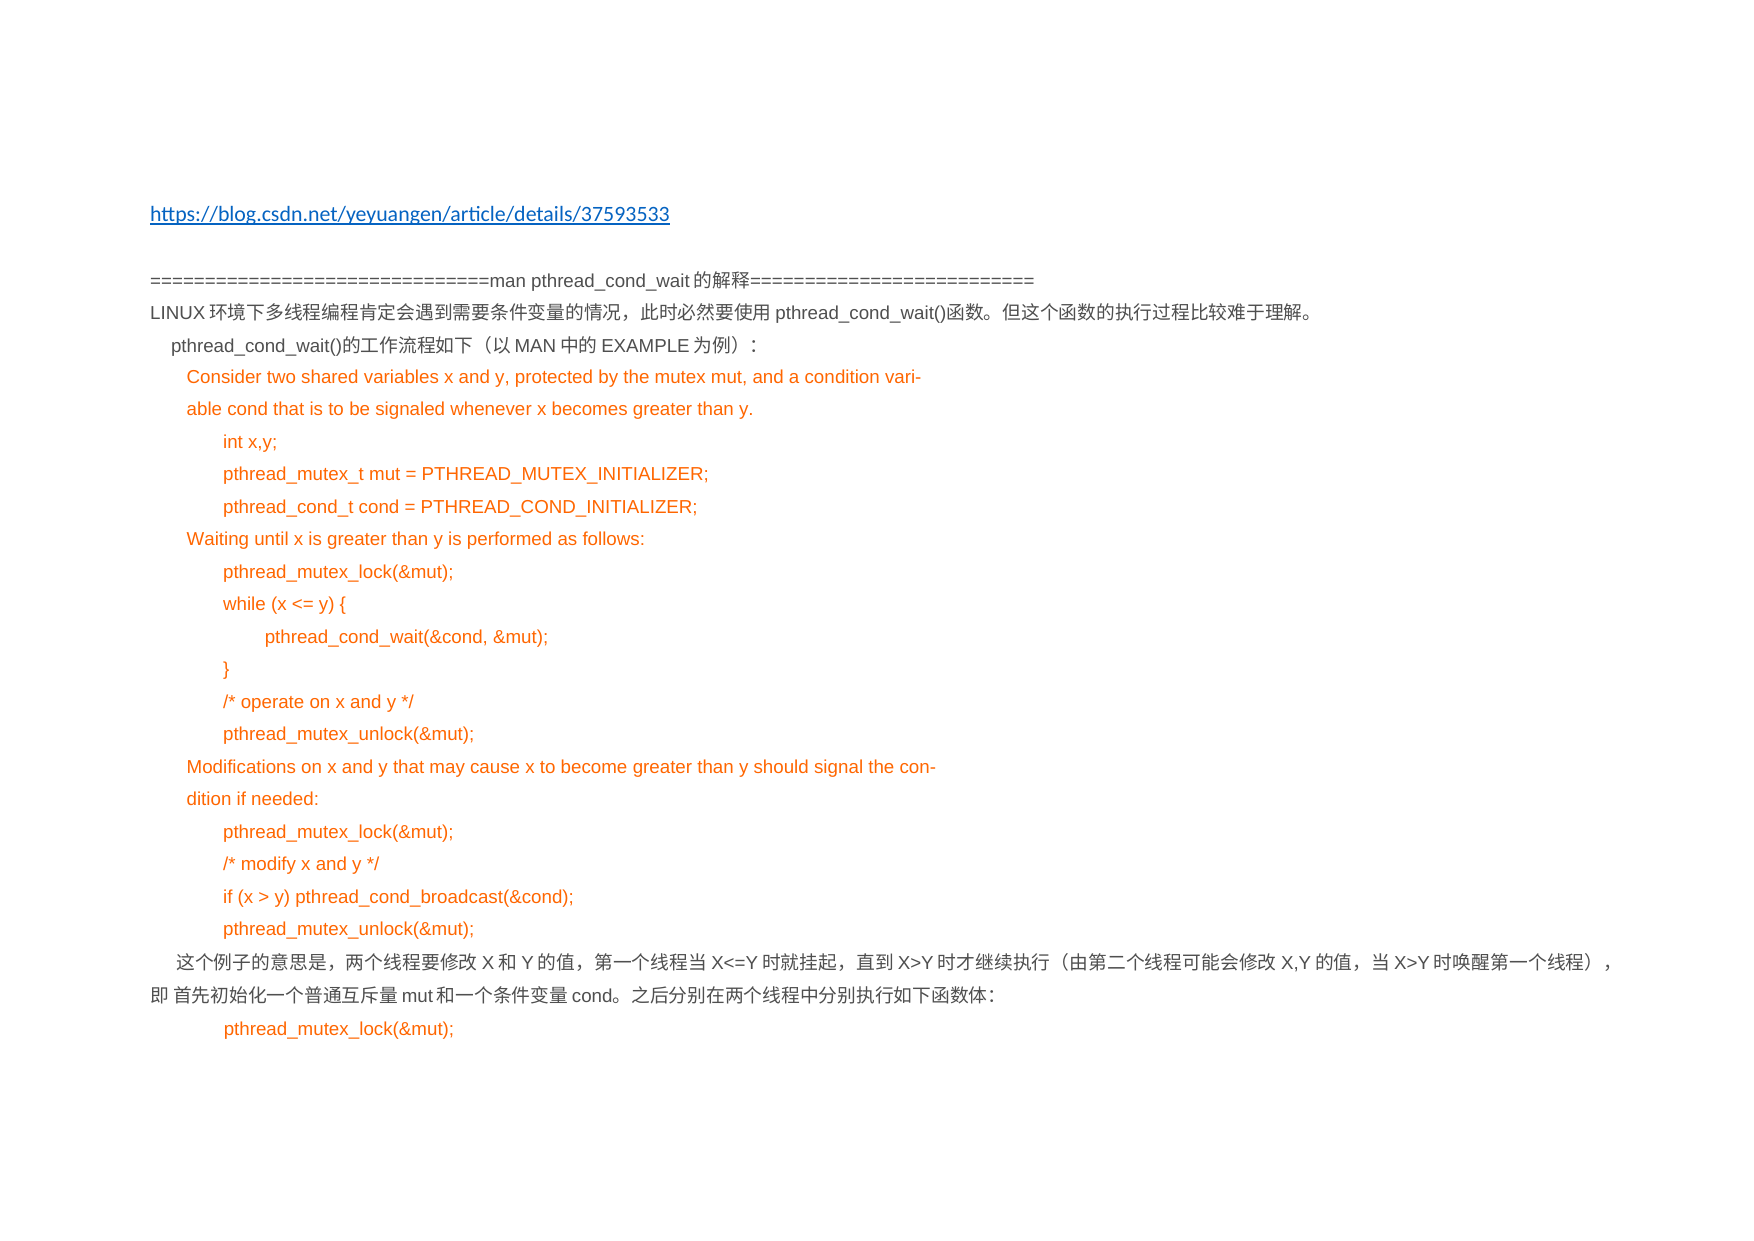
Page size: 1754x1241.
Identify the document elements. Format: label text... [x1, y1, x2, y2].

text 这个例子的意思是，两个线程要修改X和 Y的值，第一个线程当X<=Y时就挂起，直到X>Y时才继续执行（由第二个线程可能会修改X,Y的值，当X>Y时唤醒第一个线程），即 首先初始化一个普通互斥量mut和一个条件变量cond。之后分别在两个线程中分别执行如下函数体： [150, 945, 1604, 1010]
text LINUX环境下多线程编程肯定会遇到需要条件变量的情况，此时必然要使用pthread_cond_wait()函数。但这个函数的执行过程比较难于理解。 pthread_cond_wait()的工作流程如下（以MAN中的EXAMPLE为例）： Consider two shared variables x and y, protected by the mutex mut, and a condition vari- able cond that is to be signaled whenever x becomes greater than y. [150, 295, 1604, 425]
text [150, 1010, 1604, 1043]
text Modifications on x and y that may cause x to become greater than y should signal the con- dition if needed: [150, 750, 1604, 815]
text Waiting until x is greater than y is performed as follows: [150, 523, 1604, 555]
text pthread_mutex_lock(&mut); while (x <= y) { pthread_cond_wait(&cond, &mut); } /* operate on x and y */ pthread_mutex_unlock(&mut); [150, 555, 1604, 750]
text int x,y; pthread_mutex_t mut = PTHREAD_MUTEX_INITIALIZER; pthread_cond_t cond = PTHREAD_COND_INITIALIZER; [150, 425, 1604, 523]
text ===============================man pthread_cond_wait的解释========================== [150, 263, 1604, 295]
text https://blog.csdn.net/yeyuangen/article/details/37593533 [150, 198, 1604, 230]
text pthread_mutex_lock(&mut); /* modify x and y */ if (x > y) pthread_cond_broadcast(&cond); pthread_mutex_unlock(&mut); [150, 815, 1604, 945]
